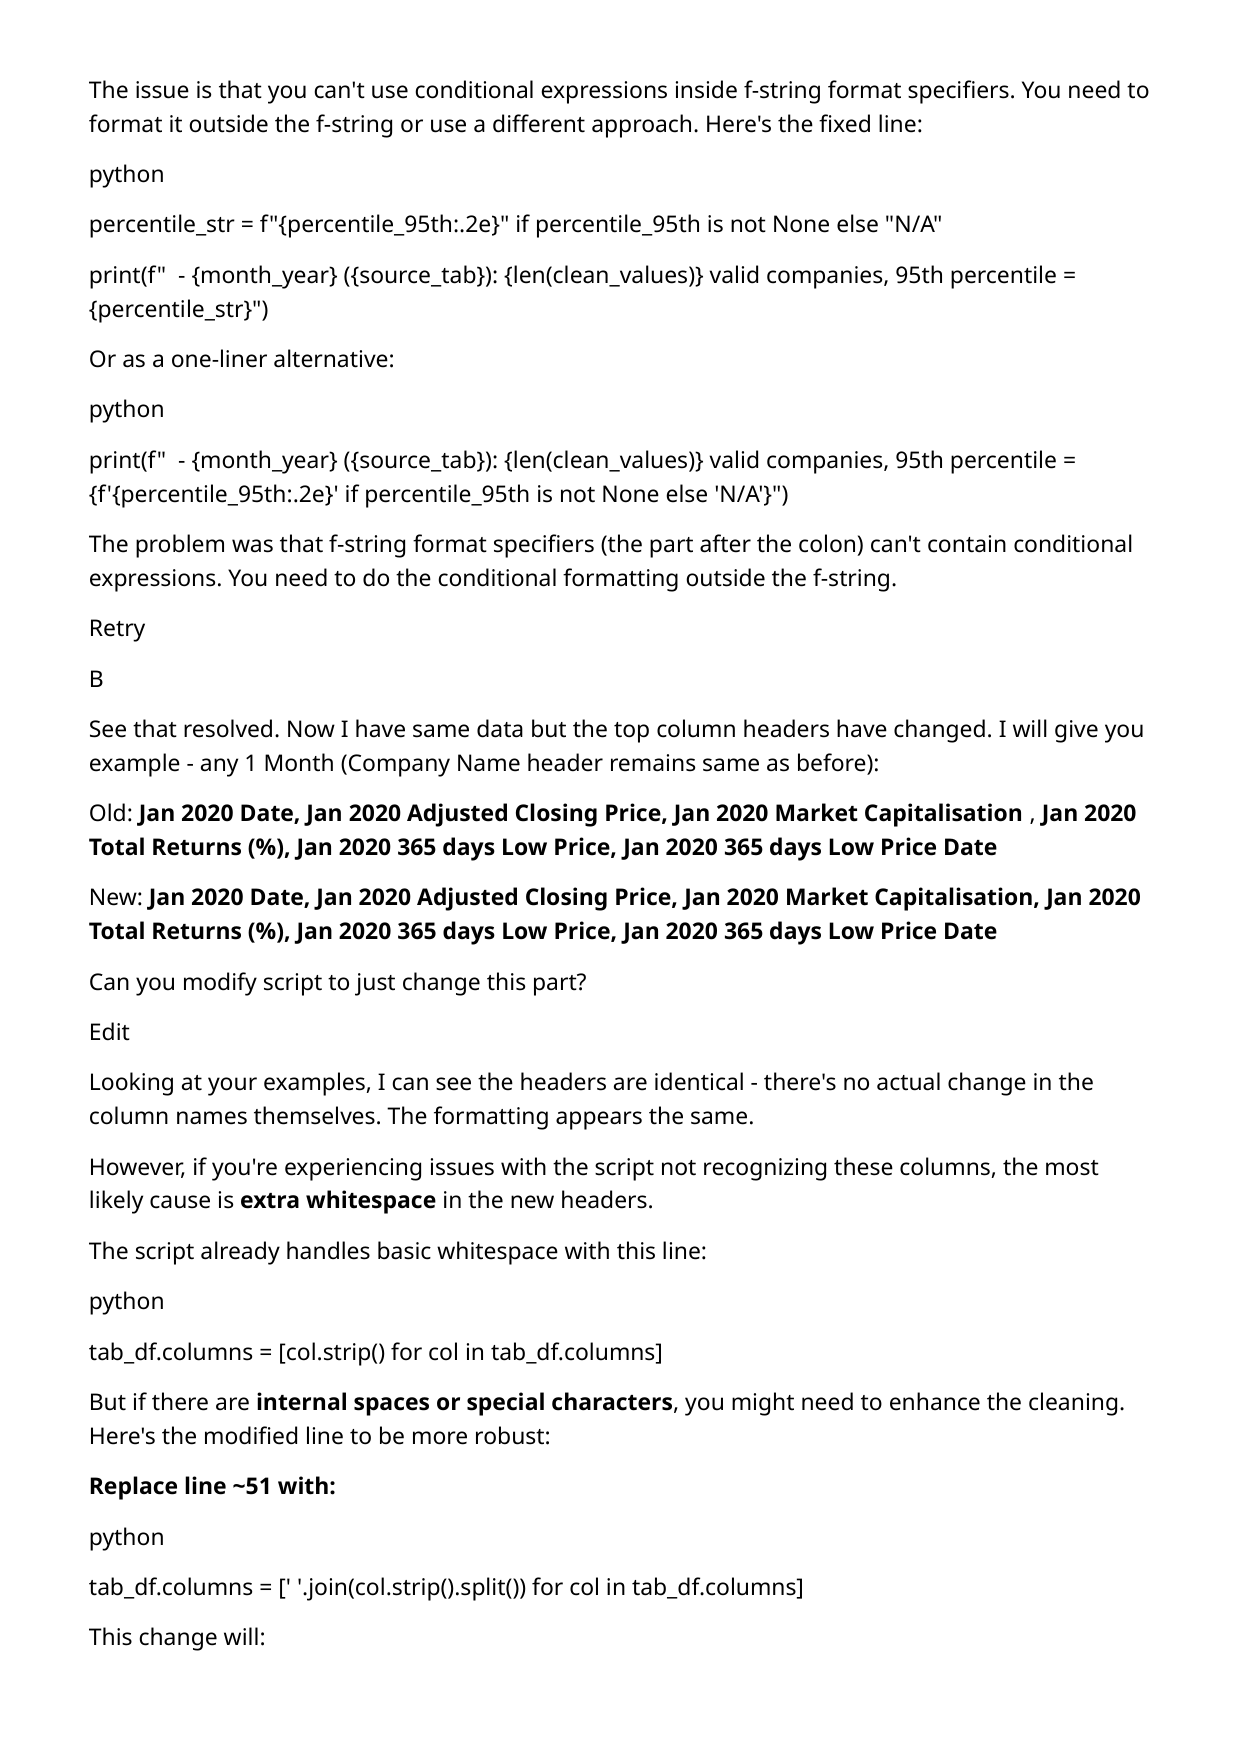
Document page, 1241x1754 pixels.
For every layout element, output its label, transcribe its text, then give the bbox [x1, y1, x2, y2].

text python [89, 393, 1152, 425]
text Edit [89, 1016, 1152, 1047]
text tab_df.columns = [col.strip() for col in tab_df.columns] [89, 1336, 1152, 1367]
text Retry [89, 612, 1152, 643]
text python [89, 1285, 1152, 1316]
text python [89, 158, 1152, 189]
text The script already handles basic whitespace with this line: [89, 1235, 1152, 1266]
text Replace line ~51 with: [89, 1470, 1152, 1501]
text percentile_str = f"{percentile_95th:.2e}" if percentile_95th is not None else "N/A" [89, 208, 1152, 240]
text But if there are internal spaces or special characters, you might need to enhance the cleaning. Here's the modified line to be more robust: [89, 1386, 1152, 1451]
text Or as a one-liner alternative: [89, 343, 1152, 374]
text However, if you're experiencing issues with the script not recognizing these columns, the most likely cause is extra whitespace in the new headers. [89, 1151, 1152, 1216]
text print(f" - {month_year} ({source_tab}): {len(clean_values)} valid companies, 95th percentile = {f'{percentile_95th:.2e}' if percentile_95th is not None else 'N/A'}") [89, 444, 1152, 509]
text The issue is that you can't use conditional expressions inside f-string format specifiers. You need to format it outside the f-string or use a different approach. Here's the fixed line: [89, 74, 1152, 139]
text B [89, 663, 1152, 694]
text Can you modify script to just change this part? [89, 966, 1152, 997]
text tab_df.columns = [' '.join(col.strip().split()) for col in tab_df.columns] [89, 1571, 1152, 1602]
text python [89, 1521, 1152, 1552]
text print(f" - {month_year} ({source_tab}): {len(clean_values)} valid companies, 95th percentile = {percentile_str}") [89, 259, 1152, 324]
text This change will: [89, 1621, 1152, 1653]
text New: Jan 2020 Date, Jan 2020 Adjusted Closing Price, Jan 2020 Market Capitalisation, Jan 2020 Total Returns (%), Jan 2020 365 days Low Price, Jan 2020 365 days Low Price Date [89, 881, 1152, 946]
text Old: Jan 2020 Date, Jan 2020 Adjusted Closing Price, Jan 2020 Market Capitalisation , Jan 2020 Total Returns (%), Jan 2020 365 days Low Price, Jan 2020 365 days Low Price Date [89, 797, 1152, 862]
text Looking at your examples, I can see the headers are identical - there's no actual change in the column names themselves. The formatting appears the same. [89, 1066, 1152, 1131]
text See that resolved. Now I have same data but the top column headers have changed. I will give you example - any 1 Month (Company Name header remains same as before): [89, 713, 1152, 778]
text The problem was that f-string format specifiers (the part after the colon) can't contain conditional expressions. You need to do the conditional formatting outside the f-string. [89, 528, 1152, 593]
